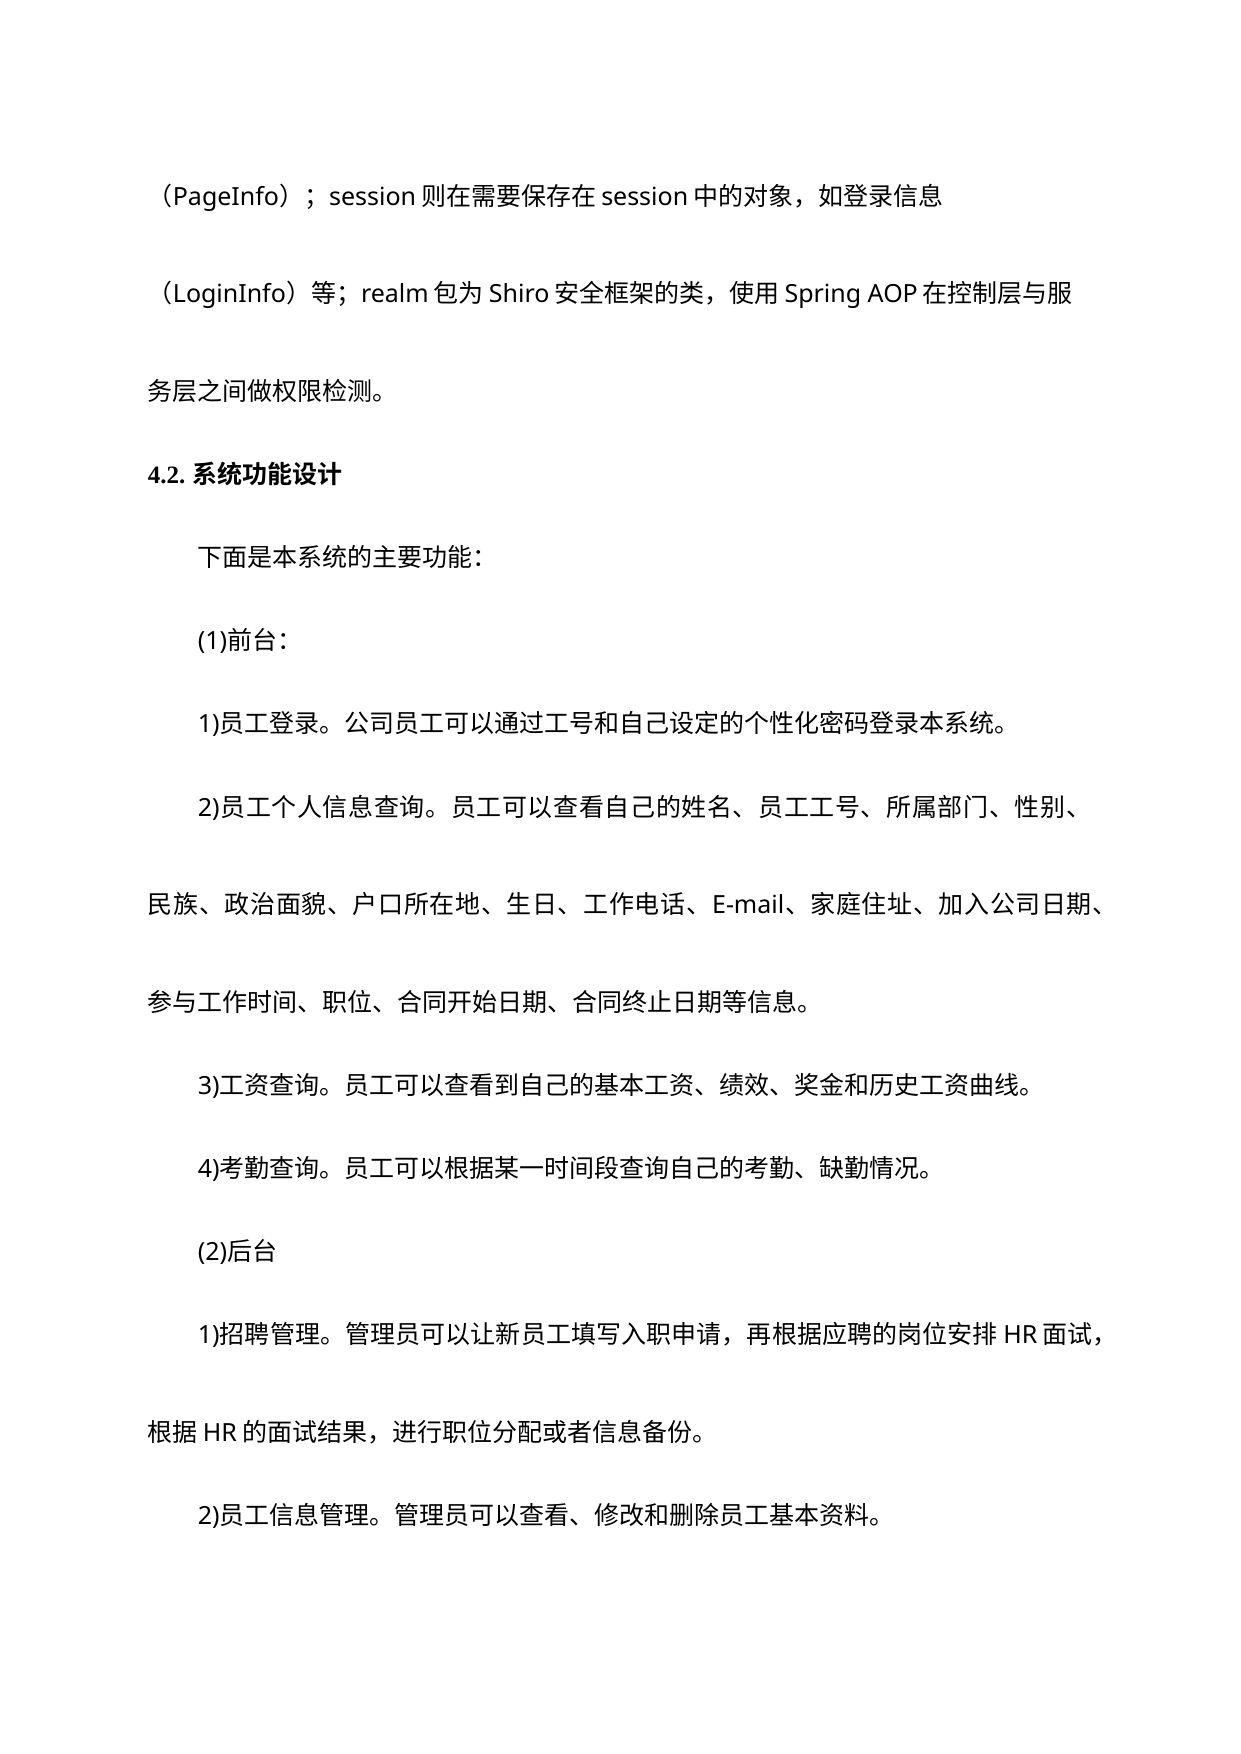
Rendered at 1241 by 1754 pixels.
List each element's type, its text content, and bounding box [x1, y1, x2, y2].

text 1)员工登录。公司员工可以通过工号和自己设定的个性化密码登录本系统。 [148, 689, 1092, 754]
text 1)招聘管理。管理员可以让新员工填写入职申请，再根据应聘的岗位安排HR面试，根据HR的面试结果，进行职位分配或者信息备份。 [148, 1300, 1092, 1463]
text 4)考勤查询。员工可以根据某一时间段查询自己的考勤、缺勤情况。 [148, 1134, 1092, 1199]
text 下面是本系统的主要功能： [148, 523, 1092, 588]
text (1)前台： [148, 606, 1092, 671]
text 2)员工个人信息查询。员工可以查看自己的姓名、员工工号、所属部门、性别、民族、政治面貌、户口所在地、生日、工作电话、E-mail、家庭住址、加入公司日期、参与工作时间、职位、合同开始日期、合同终止日期等信息。 [148, 773, 1092, 1033]
text 2)员工信息管理。管理员可以查看、修改和删除员工基本资料。 [148, 1481, 1092, 1546]
text 3)工资查询。员工可以查看到自己的基本工资、绩效、奖金和历史工资曲线。 [148, 1051, 1092, 1116]
text 系统功能设计 [148, 440, 1092, 505]
text (2)后台 [148, 1217, 1092, 1282]
